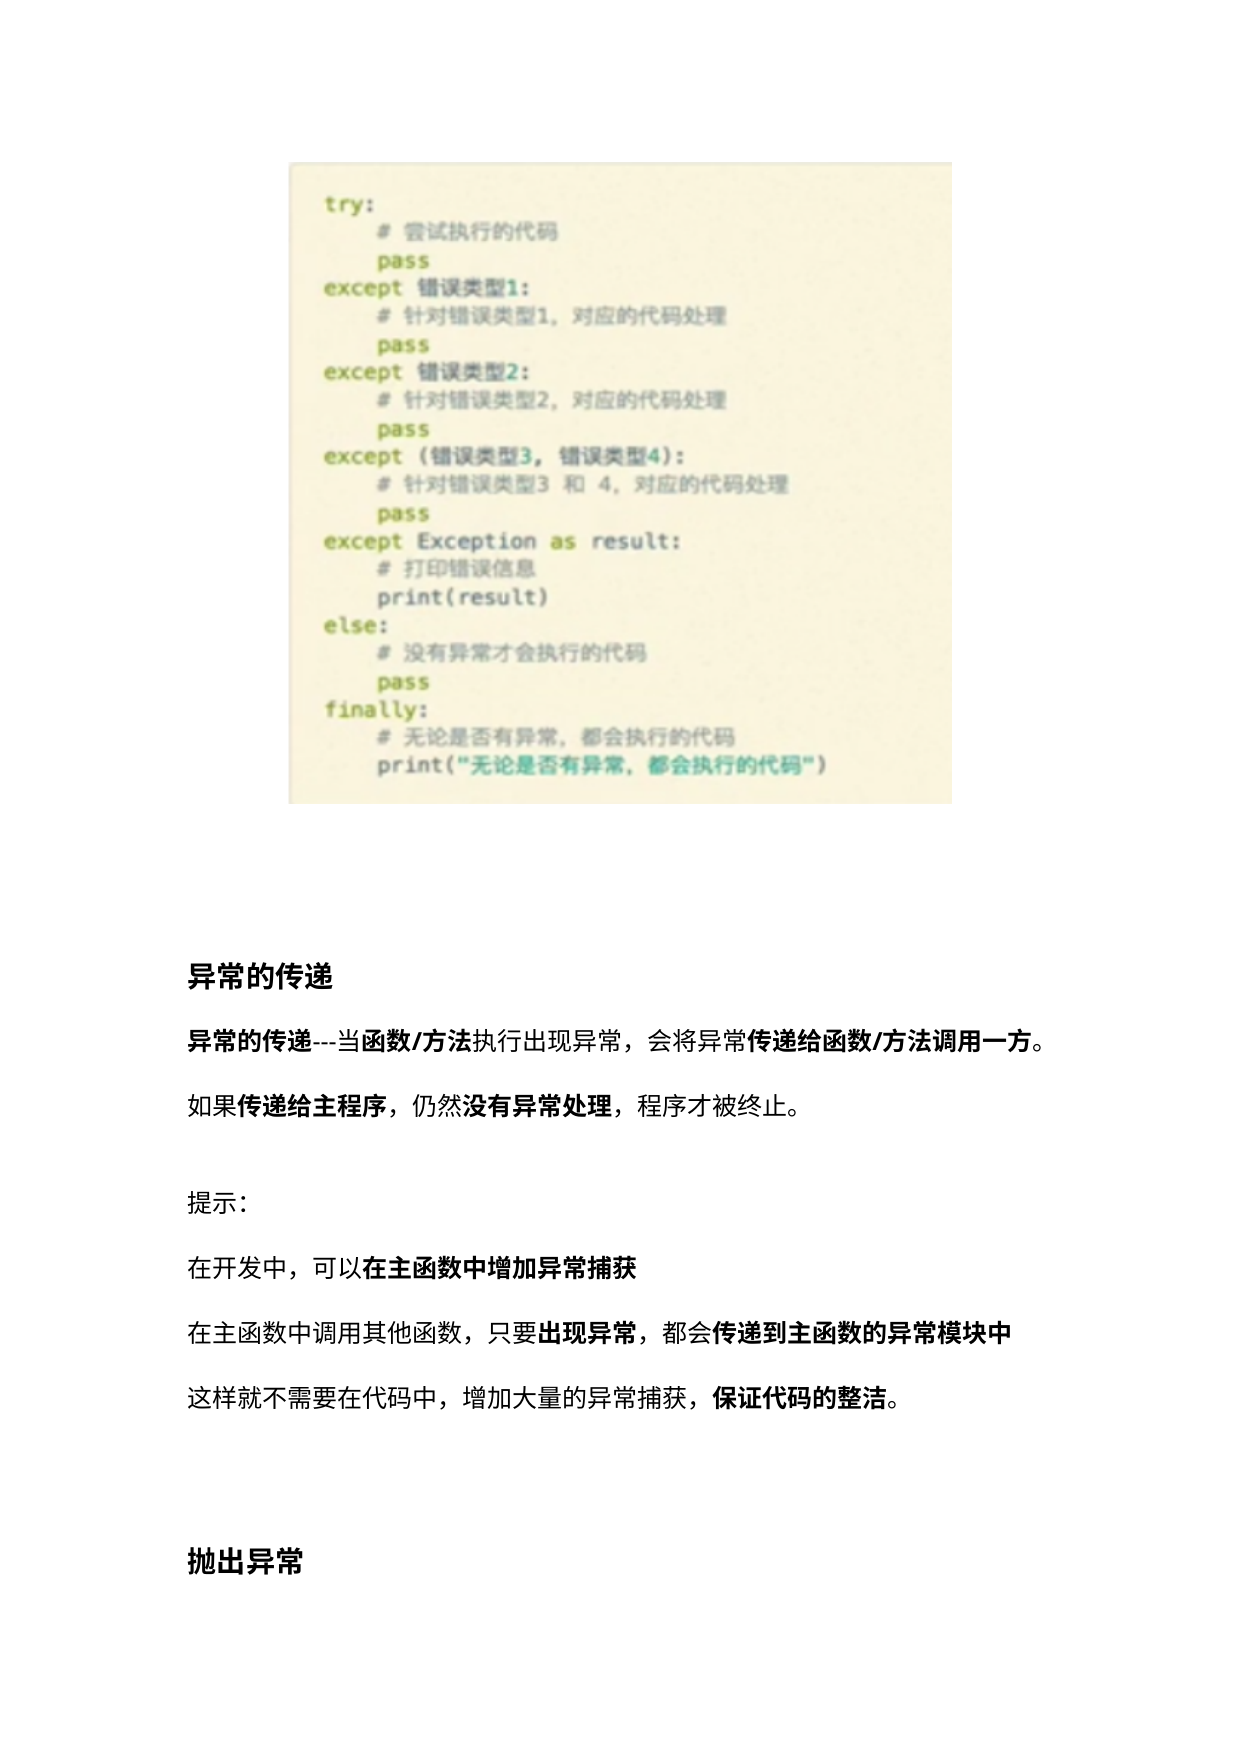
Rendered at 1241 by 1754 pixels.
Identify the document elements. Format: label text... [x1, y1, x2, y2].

list 异常的传递---当函数/方法执行出现异常，会将异常传递给函数/方法调用一方。 [187, 1007, 1053, 1072]
list 抛出异常 [187, 1527, 1053, 1592]
picture [288, 162, 952, 804]
list 这样就不需要在代码中，增加大量的异常捕获，保证代码的整洁。 [187, 1364, 1053, 1429]
list 提示： 在开发中，可以在主函数中增加异常捕获 [187, 1169, 1053, 1299]
list 在主函数中调用其他函数，只要出现异常，都会传递到主函数的异常模块中 [187, 1299, 1053, 1364]
list 如果传递给主程序，仍然没有异常处理，程序才被终止。 [187, 1072, 1053, 1137]
list 异常的传递 [187, 942, 1053, 1007]
